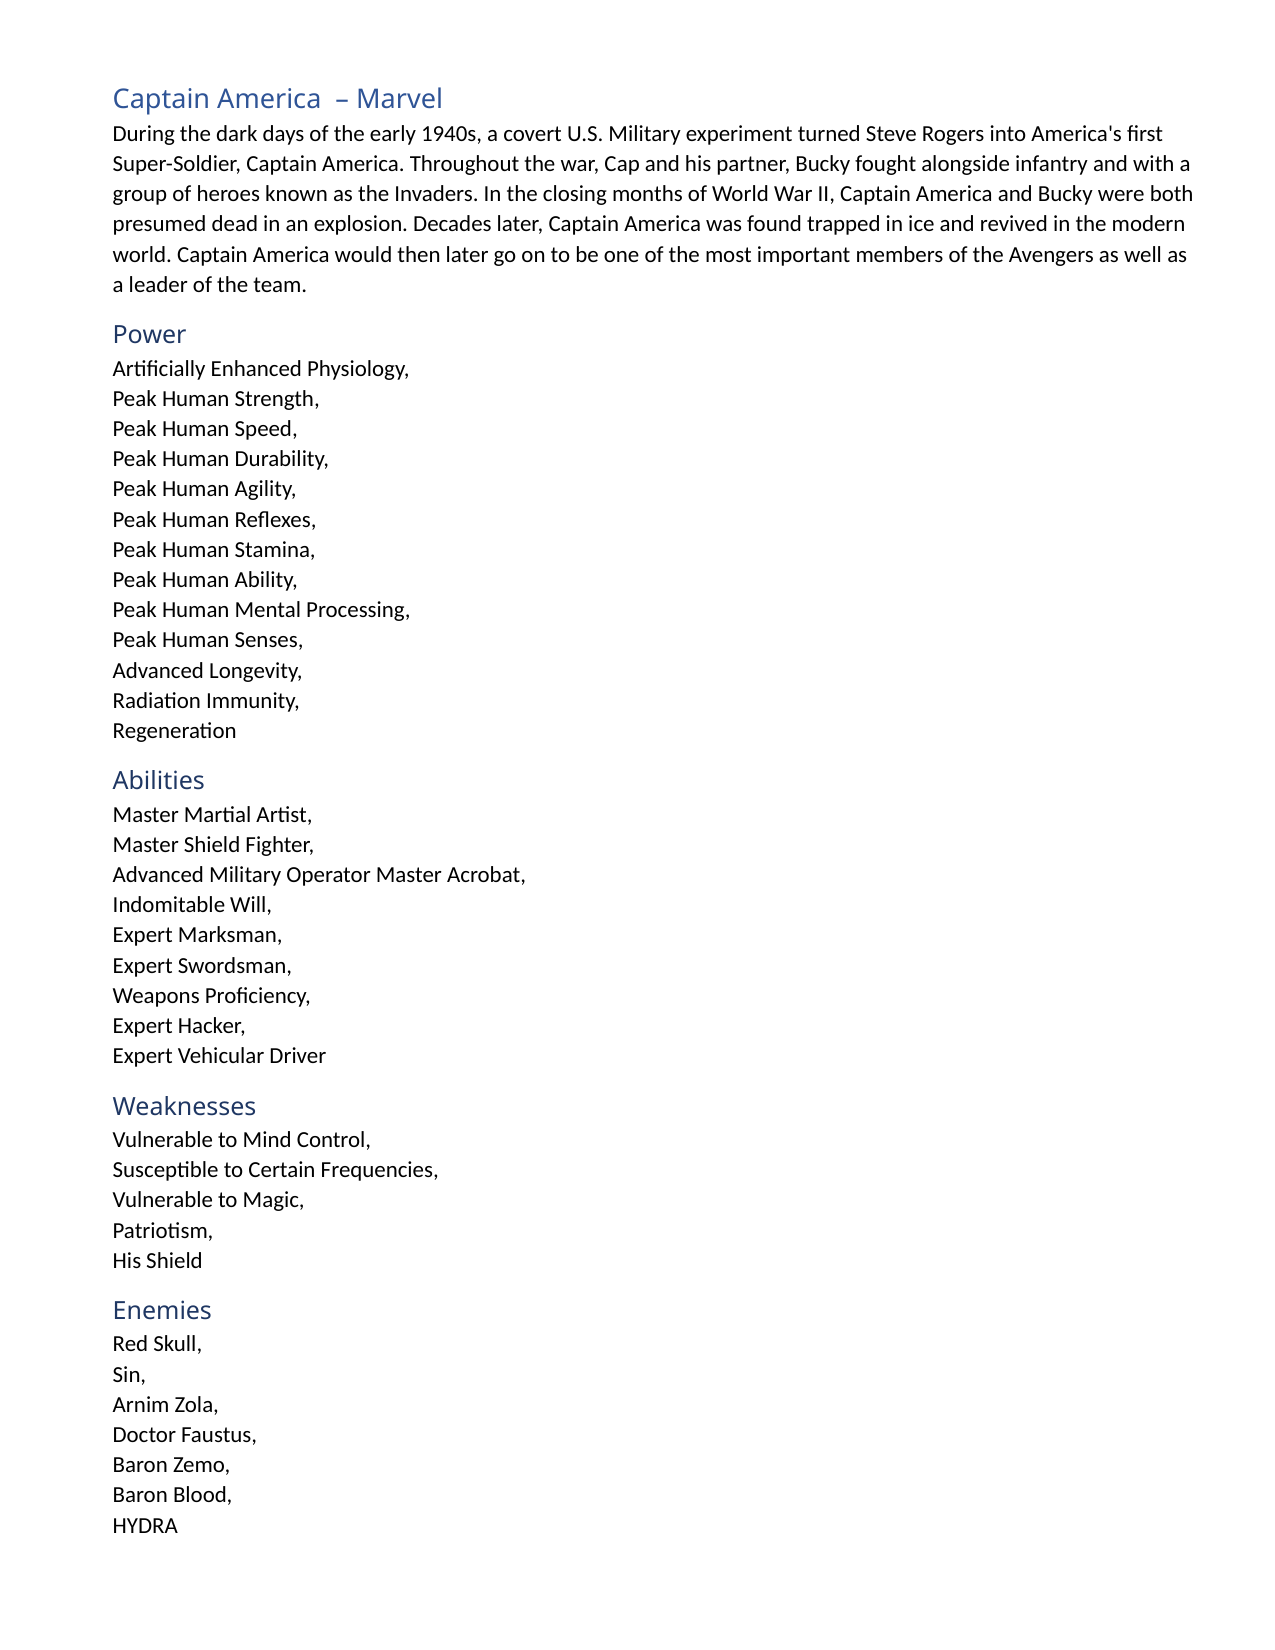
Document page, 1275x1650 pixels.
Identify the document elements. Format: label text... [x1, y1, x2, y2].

subtitle Abilities [112, 763, 1200, 797]
text Radiation Immunity, [112, 686, 1200, 714]
text Peak Human Speed, [112, 414, 1200, 442]
text Expert Marksman, [112, 921, 1200, 949]
text Vulnerable to Mind Control, [112, 1125, 1200, 1153]
text Patriotism, [112, 1216, 1200, 1244]
text Peak Human Ability, [112, 565, 1200, 593]
text Sin, [112, 1360, 1200, 1388]
text Arnim Zola, [112, 1390, 1200, 1418]
text Weapons Proficiency, [112, 981, 1200, 1009]
text HYDRA [112, 1511, 1200, 1539]
text Indomitable Will, [112, 890, 1200, 918]
text Baron Blood, [112, 1481, 1200, 1509]
subtitle Weaknesses [112, 1088, 1200, 1122]
text Peak Human Mental Processing, [112, 595, 1200, 623]
text During the dark days of the early 1940s, a covert U.S. Military experiment turned Steve Rogers into America's first Super-Soldier, Captain America. Throughout the war, Cap and his partner, Bucky fought alongside infantry and with a group of heroes known as the Invaders. In the closing months of World War II, Captain America and Bucky were both presumed dead in an explosion. Decades later, Captain America was found trapped in ice and revived in the modern world. Captain America would then later go on to be one of the most important members of the Avengers as well as a leader of the team. [112, 119, 1200, 298]
text Peak Human Stamina, [112, 535, 1200, 563]
text Peak Human Agility, [112, 474, 1200, 502]
text Artificially Enhanced Physiology, [112, 354, 1200, 382]
text Master Shield Fighter, [112, 830, 1200, 858]
text Regeneration [112, 716, 1200, 744]
text Advanced Longevity, [112, 656, 1200, 684]
text His Shield [112, 1246, 1200, 1274]
text Advanced Military Operator Master Acrobat, [112, 860, 1200, 888]
text Vulnerable to Magic, [112, 1186, 1200, 1213]
subtitle Enemies [112, 1293, 1200, 1327]
text Susceptible to Certain Frequencies, [112, 1155, 1200, 1183]
text Doctor Faustus, [112, 1420, 1200, 1448]
text Baron Zemo, [112, 1450, 1200, 1478]
text Master Martial Artist, [112, 800, 1200, 828]
subtitle Captain America – Marvel [112, 79, 1200, 116]
text Peak Human Strength, [112, 384, 1200, 412]
text Expert Vehicular Driver [112, 1041, 1200, 1069]
text Expert Hacker, [112, 1011, 1200, 1039]
text Peak Human Reflexes, [112, 505, 1200, 533]
text Peak Human Senses, [112, 626, 1200, 653]
subtitle Power [112, 317, 1200, 351]
text Expert Swordsman, [112, 951, 1200, 979]
text Peak Human Durability, [112, 444, 1200, 472]
text Red Skull, [112, 1329, 1200, 1358]
